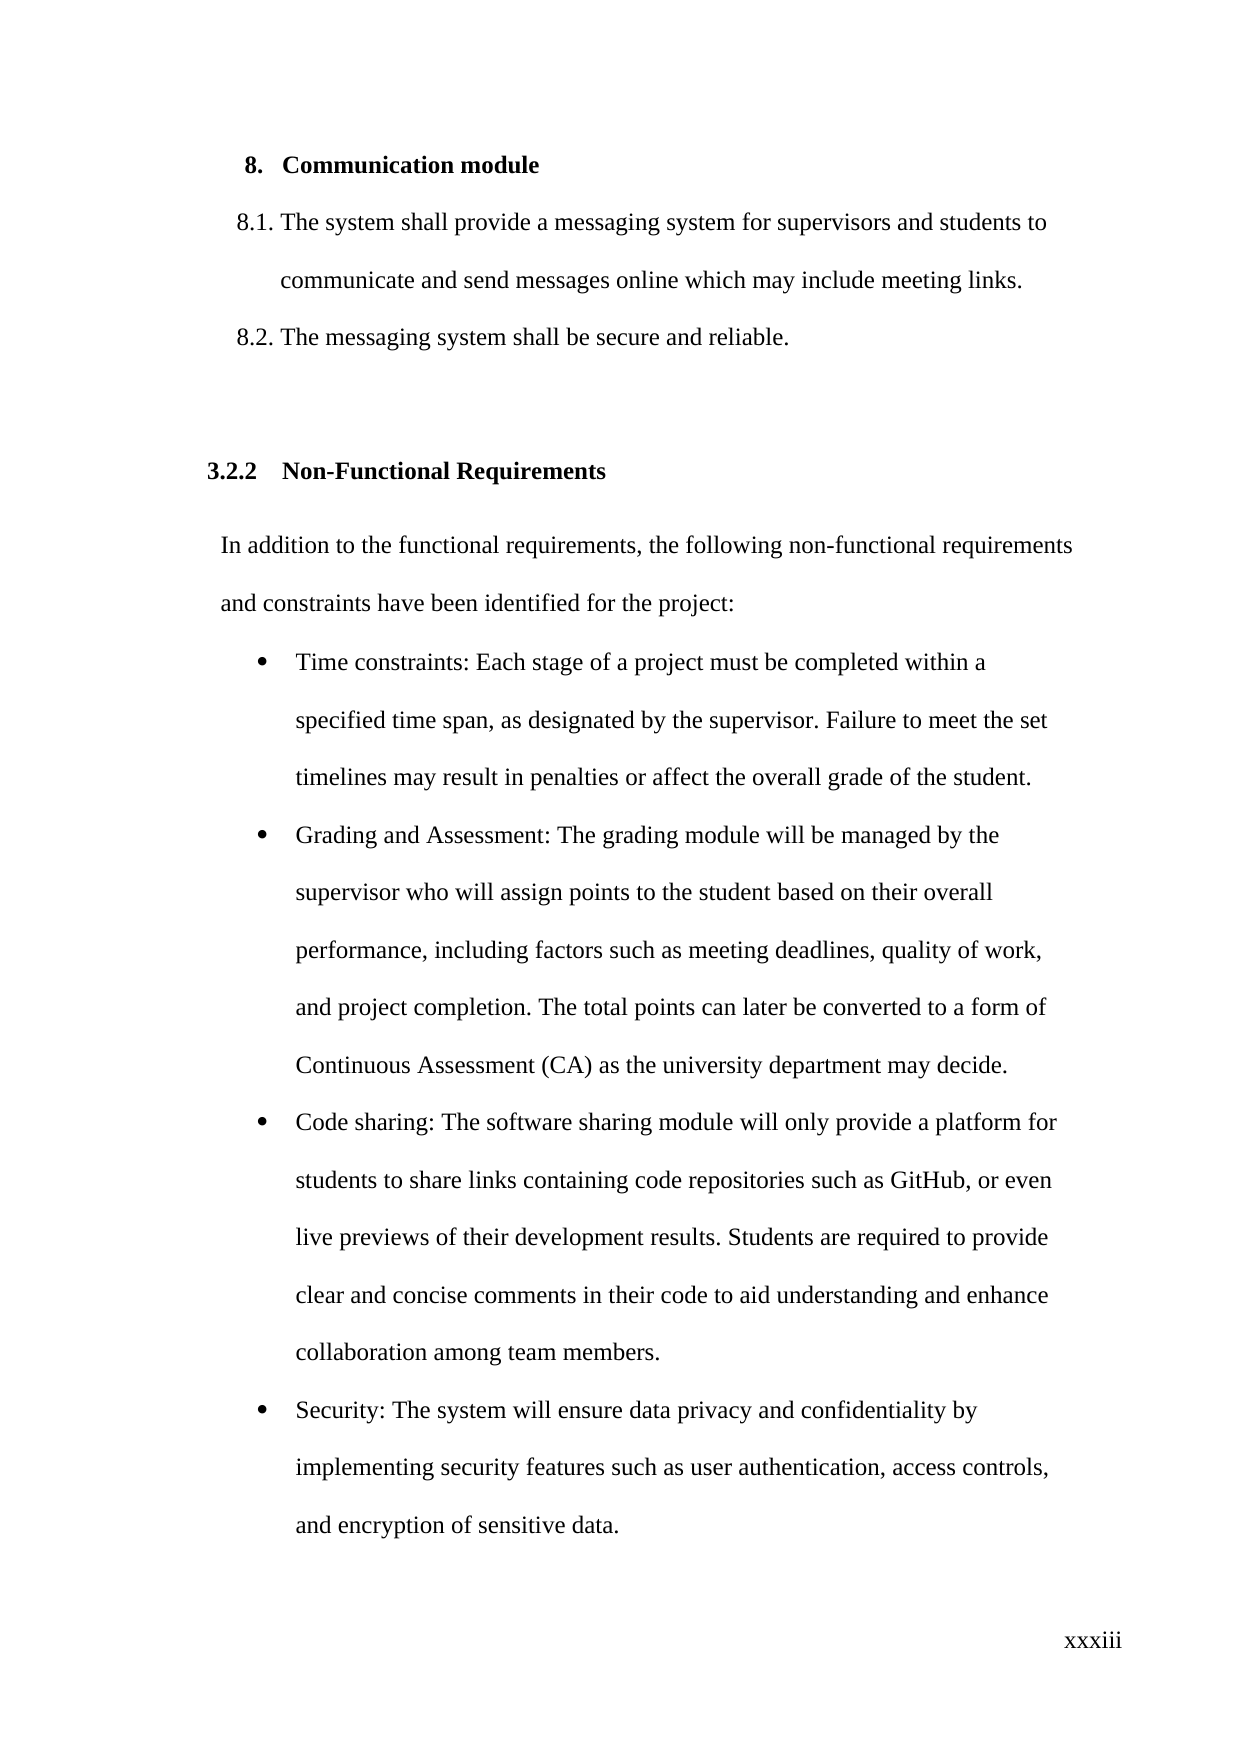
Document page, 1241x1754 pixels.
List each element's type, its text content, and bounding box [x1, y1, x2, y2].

list Code sharing: The software sharing module will only provide a platform for students to share links containing code repositories such as GitHub, or even live previews of their development results. Students are required to provide clear and concise comments in their code to aid understanding and enhance collaboration among team members. [258, 1107, 1075, 1366]
text In addition to the functional requirements, the following non-functional requirements and constraints have been identified for the project: [220, 530, 1075, 617]
list The system shall provide a messaging system for supervisors and students to communicate and send messages online which may include meeting links. [236, 207, 1075, 294]
list Time constraints: Each stage of a project must be completed within a specified time span, as designated by the supervisor. Failure to meet the set timelines may result in penalties or affect the overall grade of the student. [258, 647, 1075, 791]
list The messaging system shall be secure and reliable. [236, 322, 1075, 351]
text 3.2.2 Non-Functional Requirements [207, 456, 1122, 485]
list Communication module [244, 150, 1075, 179]
list Security: The system will ensure data privacy and confidentiality by implementing security features such as user authentication, access controls, and encryption of sensitive data. [258, 1395, 1075, 1539]
list Grading and Assessment: The grading module will be managed by the supervisor who will assign points to the student based on their overall performance, including factors such as meeting deadlines, quality of work, and project completion. The total points can later be converted to a form of Continuous Assessment (CA) as the university department may decide. [258, 820, 1075, 1079]
